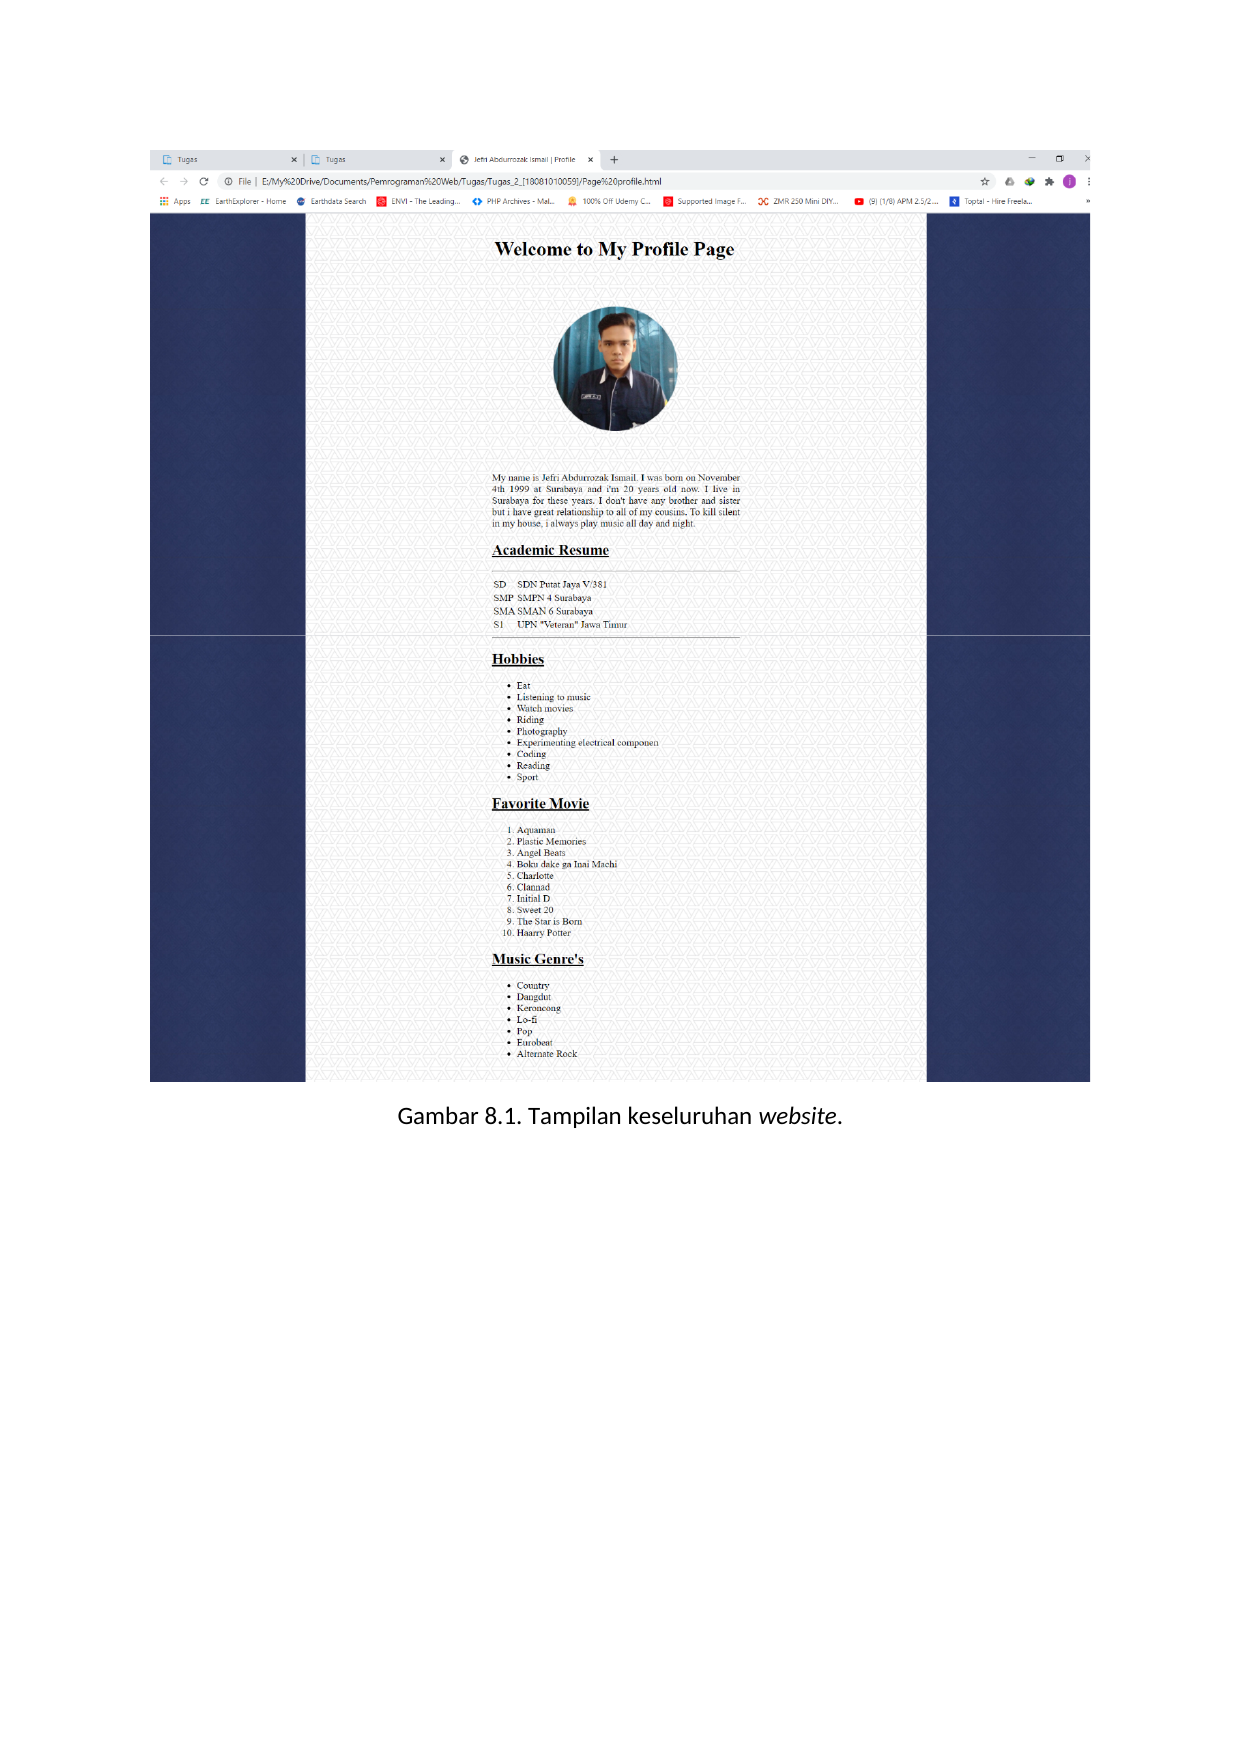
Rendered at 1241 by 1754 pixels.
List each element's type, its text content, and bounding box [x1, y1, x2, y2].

text Gambar 8.1. Tampilan keseluruhan website. [150, 1101, 1090, 1131]
picture [150, 150, 1091, 1082]
